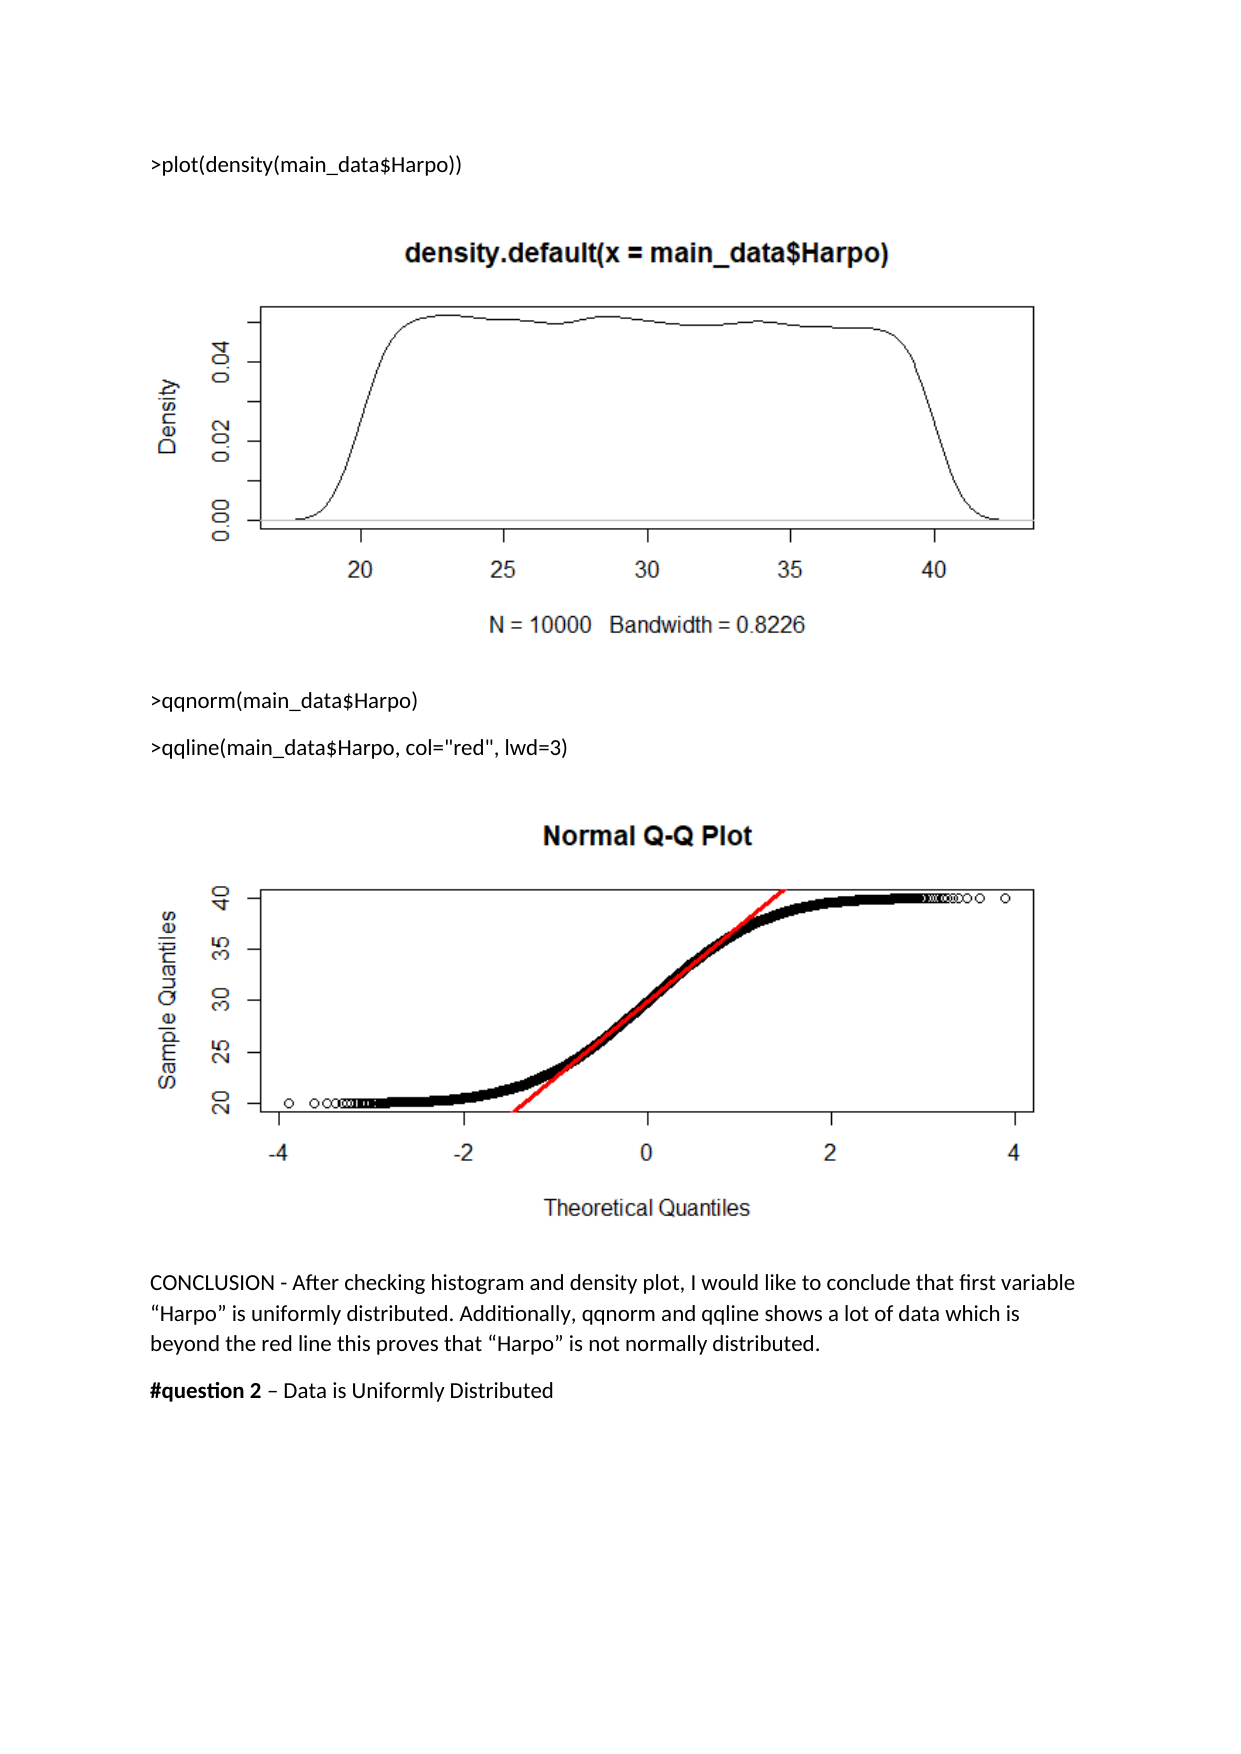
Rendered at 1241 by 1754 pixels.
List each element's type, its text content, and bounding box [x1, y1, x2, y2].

text #question 2 – Data is Uniformly Distributed [150, 1376, 1090, 1404]
picture [150, 196, 1091, 667]
text CONCLUSION - After checking histogram and density plot, I would like to conclude that first variable “Harpo” is uniformly distributed. Additionally, qqnorm and qqline shows a lot of data which is beyond the red line this proves that “Harpo” is not normally distributed. [150, 1268, 1090, 1357]
picture [150, 779, 1091, 1250]
text >qqline(main_data$Harpo, col="red", lwd=3) [150, 733, 1090, 761]
text >qqnorm(main_data$Harpo) [150, 686, 1090, 714]
text >plot(density(main_data$Harpo)) [150, 150, 1090, 178]
